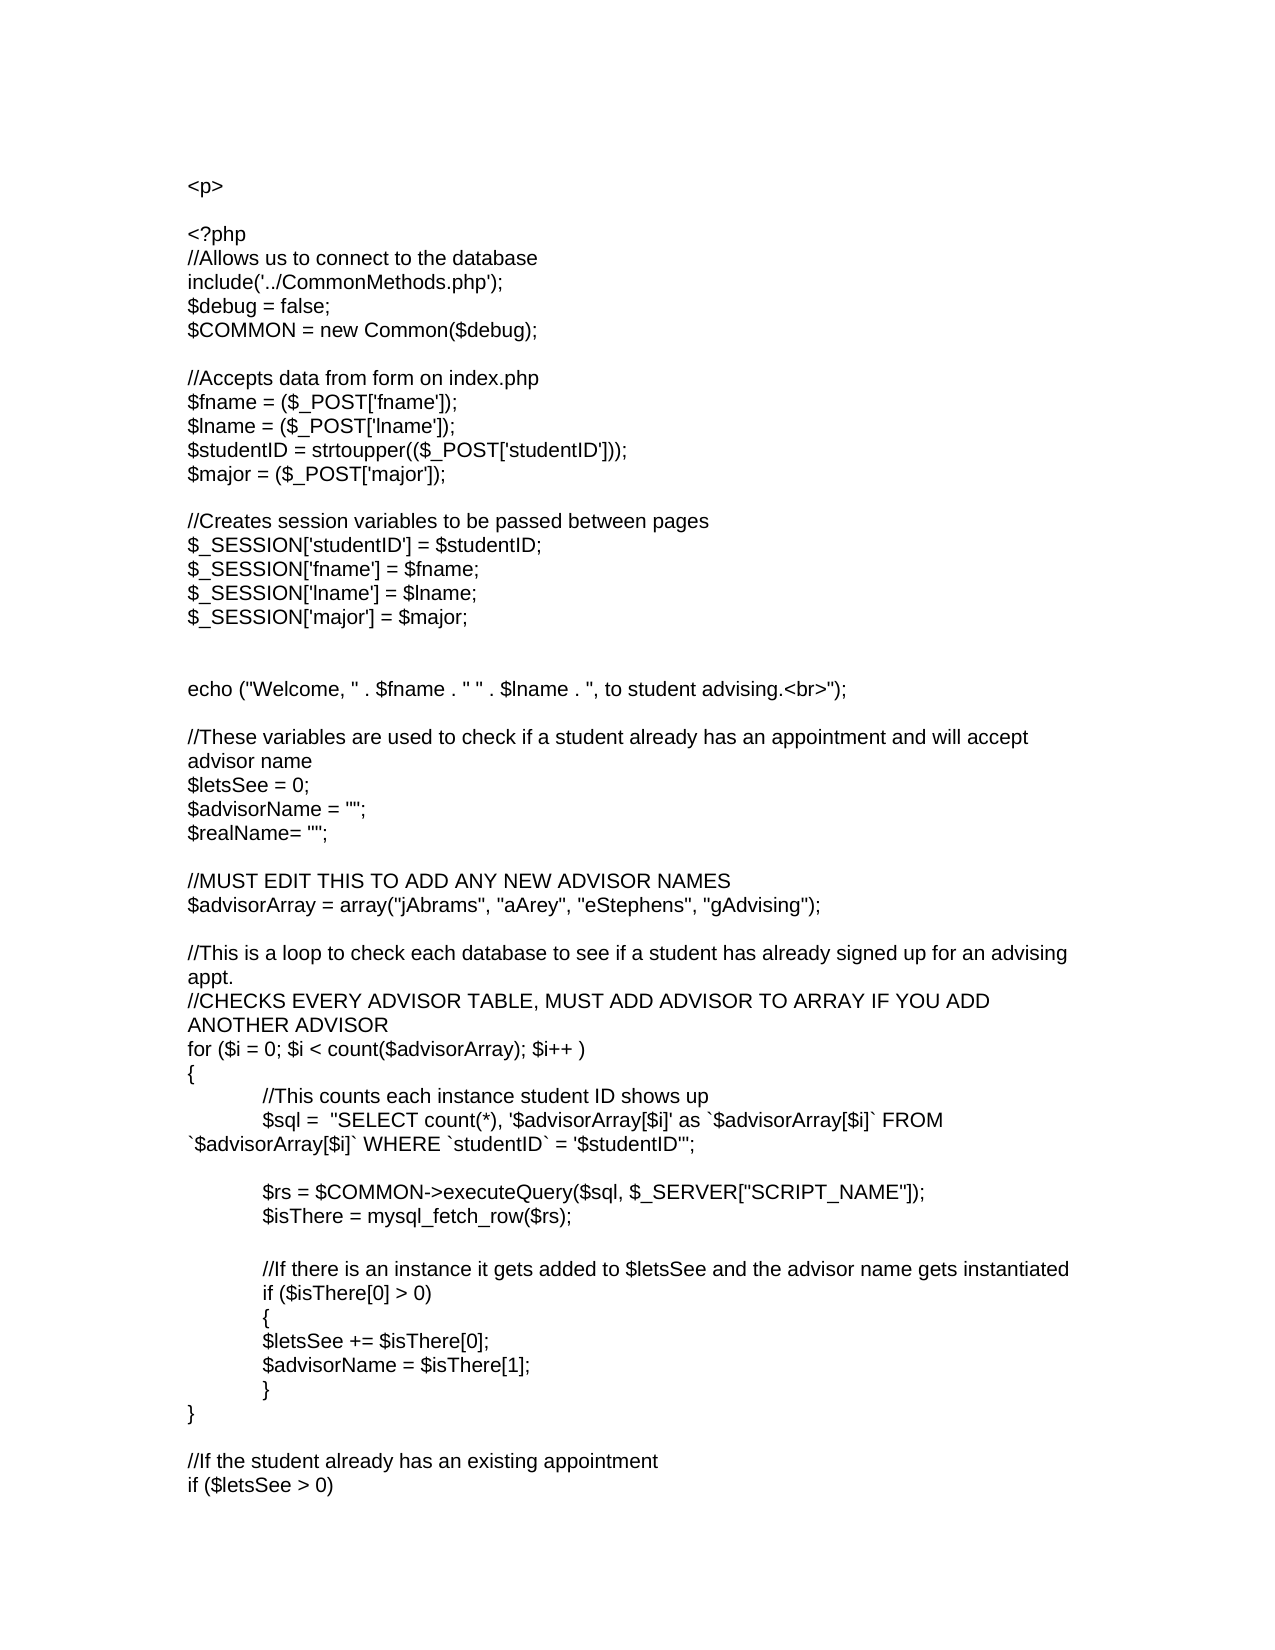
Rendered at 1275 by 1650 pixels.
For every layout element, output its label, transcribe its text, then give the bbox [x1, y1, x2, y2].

text { [187, 1305, 1087, 1329]
text //Allows us to connect to the database [187, 246, 1087, 270]
text $major = ($_POST['major']); [187, 461, 1087, 485]
text include('../CommonMethods.php'); [187, 270, 1087, 294]
text $_SESSION['studentID'] = $studentID; [187, 533, 1087, 557]
text <?php [187, 222, 1087, 246]
text $_SESSION['fname'] = $fname; [187, 557, 1087, 581]
text $rs = $COMMON->executeQuery($sql, $_SERVER["SCRIPT_NAME"]); [187, 1180, 1087, 1204]
text $fname = ($_POST['fname']); [187, 389, 1087, 413]
text $advisorName = ""; [187, 797, 1087, 821]
text echo ("Welcome, " . $fname . " " . $lname . ", to student advising.<br>"); [187, 677, 1087, 701]
text { [187, 1060, 1087, 1084]
text $studentID = strtoupper(($_POST['studentID'])); [187, 437, 1087, 461]
text for ($i = 0; $i < count($advisorArray); $i++ ) [187, 1036, 1087, 1060]
text } [187, 1377, 1087, 1401]
text $sql = "SELECT count(*), '$advisorArray[$i]' as `$advisorArray[$i]` FROM `$advisorArray[$i]` WHERE `studentID` = '$studentID'"; [187, 1108, 1087, 1156]
text //These variables are used to check if a student already has an appointment and will accept advisor name [187, 725, 1087, 773]
text $debug = false; [187, 294, 1087, 318]
text $COMMON = new Common($debug); [187, 318, 1087, 342]
text $advisorName = $isThere[1]; [187, 1353, 1087, 1377]
text $letsSee += $isThere[0]; [187, 1329, 1087, 1353]
text //This counts each instance student ID shows up [187, 1084, 1087, 1108]
text //CHECKS EVERY ADVISOR TABLE, MUST ADD ADVISOR TO ARRAY IF YOU ADD ANOTHER ADVISOR [187, 988, 1087, 1036]
text $_SESSION['lname'] = $lname; [187, 581, 1087, 605]
text $isThere = mysql_fetch_row($rs); [187, 1204, 1087, 1228]
text //Creates session variables to be passed between pages [187, 509, 1087, 533]
text $_SESSION['major'] = $major; [187, 605, 1087, 629]
text $realName= ""; [187, 821, 1087, 845]
text //Accepts data from form on index.php [187, 366, 1087, 389]
text $letsSee = 0; [187, 773, 1087, 797]
text } [187, 1401, 1087, 1424]
text if ($letsSee > 0) [187, 1472, 1087, 1496]
text //If there is an instance it gets added to $letsSee and the advisor name gets instantiated [187, 1257, 1087, 1281]
text $advisorArray = array("jAbrams", "aArey", "eStephens", "gAdvising"); [187, 893, 1087, 917]
text //This is a loop to check each database to see if a student has already signed up for an advising appt. [187, 941, 1087, 988]
text $lname = ($_POST['lname']); [187, 413, 1087, 437]
text //MUST EDIT THIS TO ADD ANY NEW ADVISOR NAMES [187, 869, 1087, 893]
text <p> [187, 174, 1087, 198]
text //If the student already has an existing appointment [187, 1448, 1087, 1472]
text if ($isThere[0] > 0) [187, 1281, 1087, 1305]
